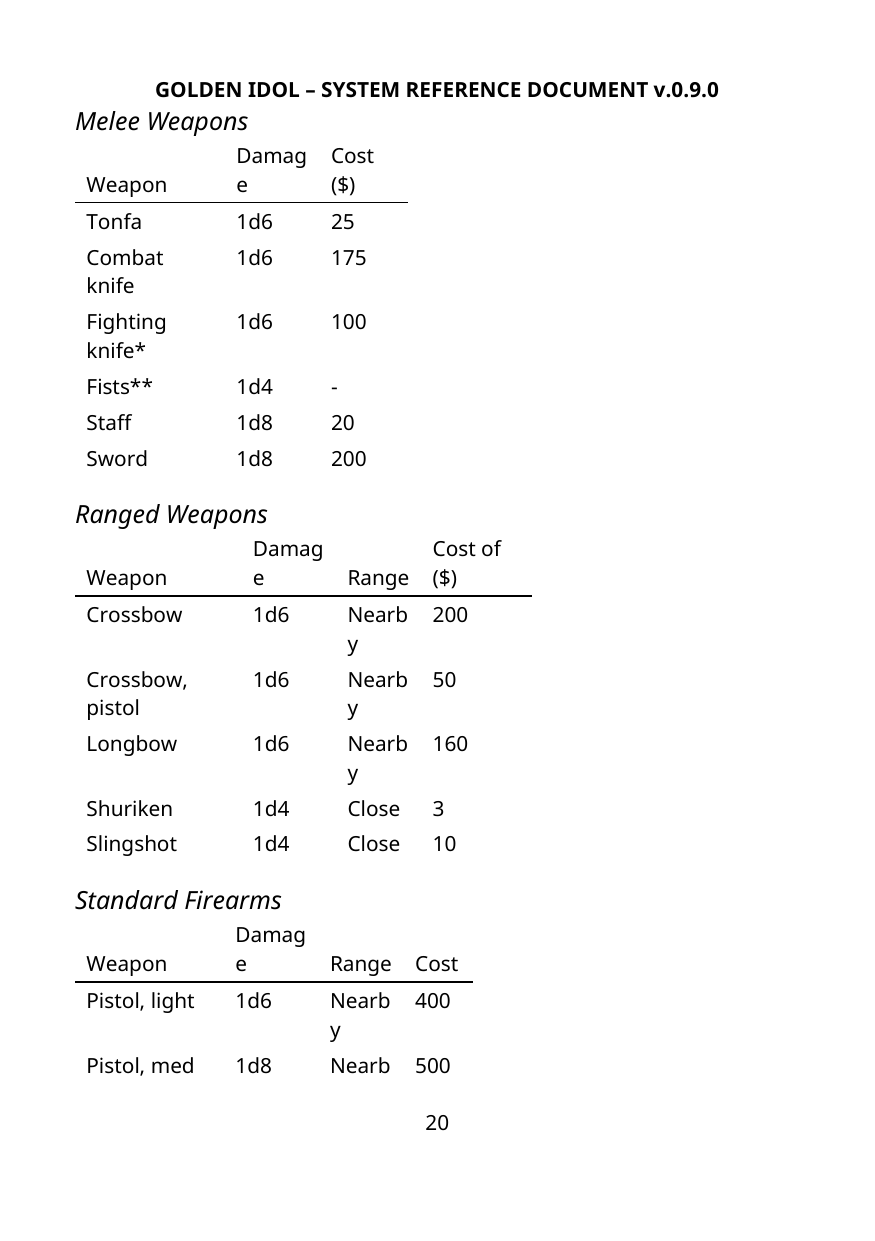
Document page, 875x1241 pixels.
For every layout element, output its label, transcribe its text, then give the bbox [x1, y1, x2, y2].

table_cell Crossbow, pistol [75, 661, 241, 726]
table_cell Staff [75, 404, 225, 440]
subtitle Melee Weapons [75, 103, 799, 137]
table_cell 1d6 [224, 983, 318, 1047]
table_header Damage [224, 917, 318, 981]
table_cell Slingshot [75, 826, 241, 862]
table_cell 1d8 [224, 1047, 318, 1083]
table_cell 1d6 [225, 203, 319, 239]
table_cell 25 [320, 203, 408, 239]
table_cell Combat knife [75, 239, 225, 304]
table_cell 1d6 [241, 661, 336, 726]
table_cell Crossbow [75, 597, 241, 661]
table_header Weapon [75, 917, 224, 981]
subtitle Standard Firearms [75, 883, 799, 917]
table_cell Pistol, med [75, 1047, 224, 1083]
table_cell 1d6 [225, 239, 319, 304]
table_cell 200 [421, 597, 532, 661]
table_cell Nearby [336, 661, 421, 726]
table_header Cost of ($) [421, 531, 532, 595]
table_cell 100 [320, 304, 408, 368]
table_cell Nearby [336, 597, 421, 661]
table_cell 1d4 [241, 826, 336, 862]
table_header Damage [225, 138, 319, 202]
table_cell Close [336, 826, 421, 862]
table_cell 1d8 [225, 404, 319, 440]
table_cell 10 [421, 826, 532, 862]
table_cell 1d6 [241, 726, 336, 790]
table_cell Fighting knife* [75, 304, 225, 368]
table_cell Nearby [336, 726, 421, 790]
table_cell Shuriken [75, 790, 241, 826]
table_cell Sword [75, 440, 225, 476]
table_header Weapon [75, 531, 241, 595]
table_header Damage [241, 531, 336, 595]
table_cell 1d6 [225, 304, 319, 368]
table_cell 1d4 [225, 368, 319, 404]
table_cell 175 [320, 239, 408, 304]
table_cell 160 [421, 726, 532, 790]
table_header Range [319, 917, 404, 981]
table_cell Close [336, 790, 421, 826]
table_cell 20 [320, 404, 408, 440]
table_cell Nearby [319, 1047, 404, 1083]
table_cell 1d4 [241, 790, 336, 826]
table_cell Fists** [75, 368, 225, 404]
table_header Weapon [75, 138, 225, 202]
table_header Range [336, 531, 421, 595]
table_cell 500 [404, 1047, 473, 1083]
table_cell Nearby [319, 983, 404, 1047]
table_cell Longbow [75, 726, 241, 790]
table_cell 400 [404, 983, 473, 1047]
table_cell 200 [320, 440, 408, 476]
subtitle Ranged Weapons [75, 497, 799, 531]
table_cell Tonfa [75, 203, 225, 239]
table_cell 1d6 [241, 597, 336, 661]
table_header Cost ($) [320, 138, 408, 202]
table_header Cost [404, 917, 473, 981]
table_cell 3 [421, 790, 532, 826]
table_cell - [320, 368, 408, 404]
table_cell Pistol, light [75, 983, 224, 1047]
table_cell 1d8 [225, 440, 319, 476]
table_cell 50 [421, 661, 532, 726]
